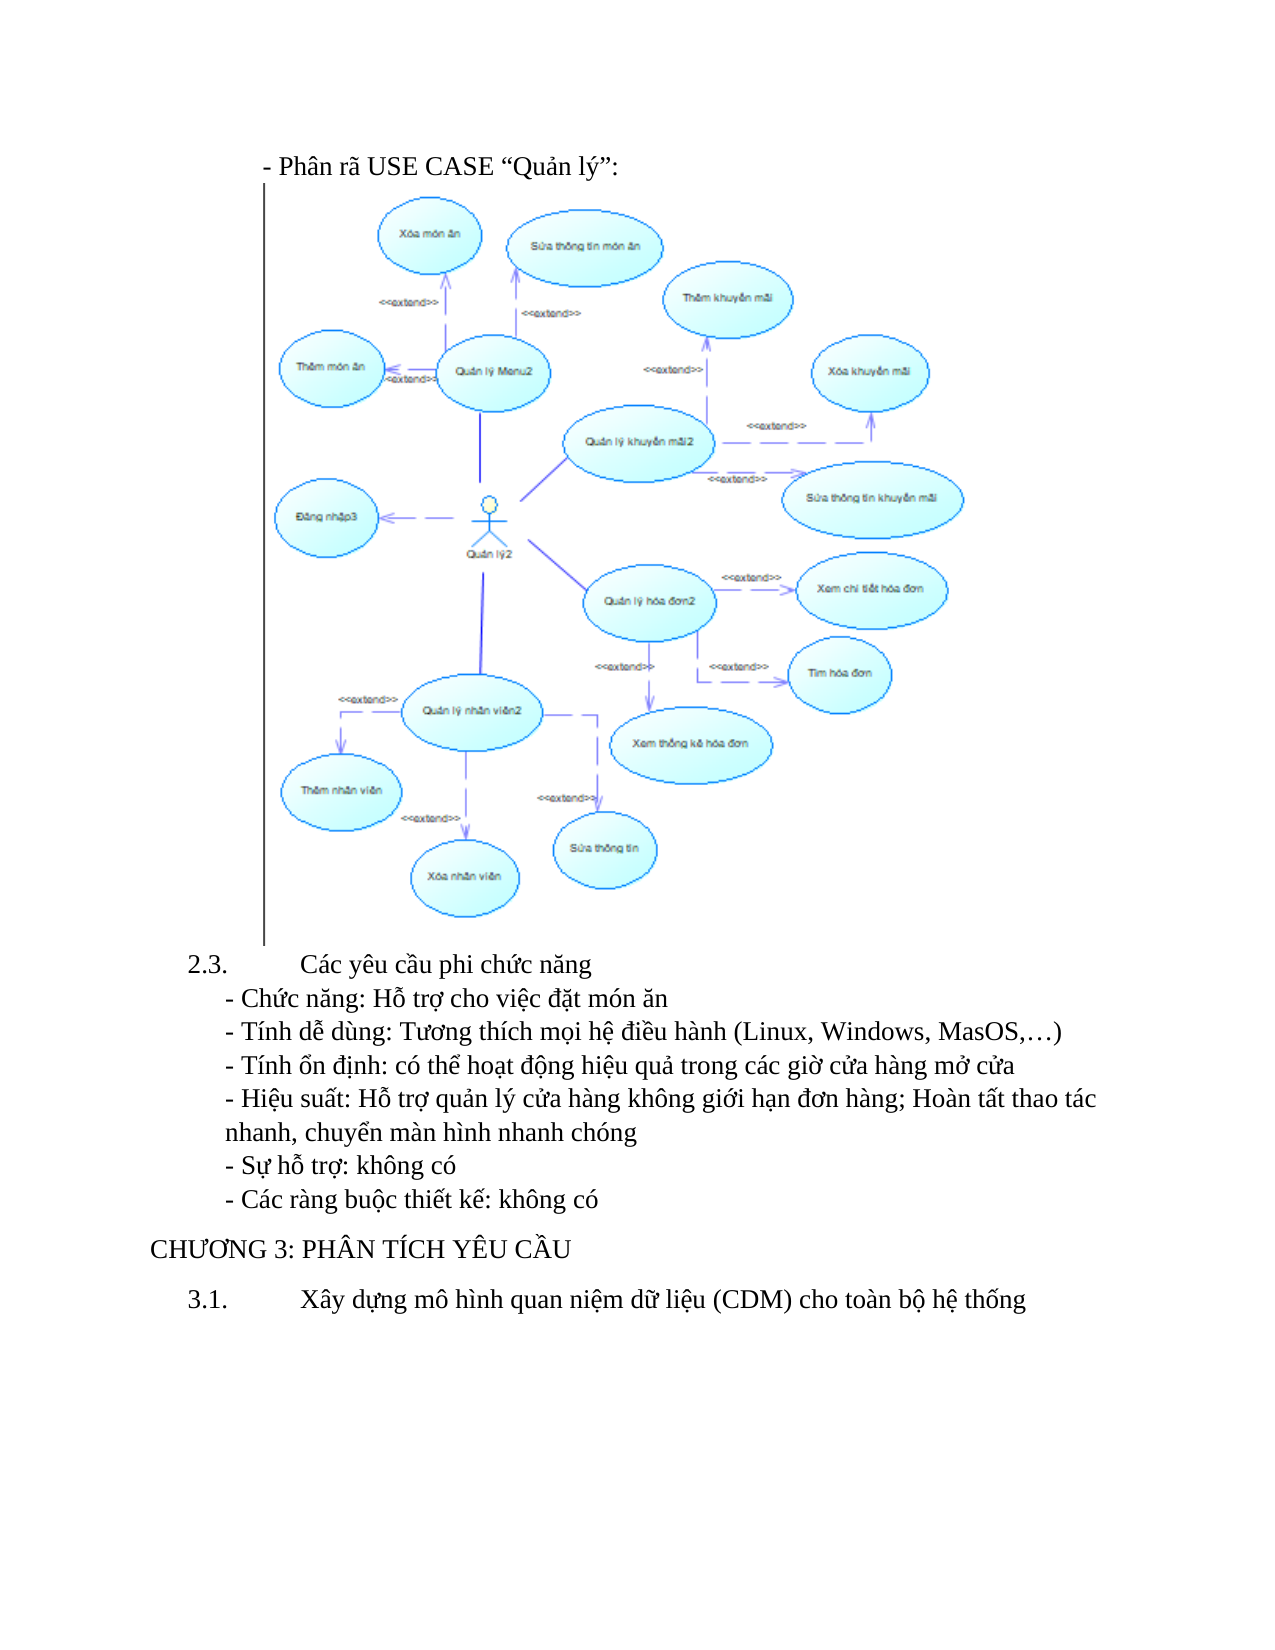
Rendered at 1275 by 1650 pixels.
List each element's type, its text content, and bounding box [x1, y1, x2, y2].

list - Sự hỗ trợ: không có [225, 1149, 1125, 1181]
list - Hiệu suất: Hỗ trợ quản lý cửa hàng không giới hạn đơn hàng; Hoàn tất thao tác nhanh, chuyển màn hình nhanh chóng [225, 1082, 1125, 1147]
list Xây dựng mô hình quan niệm dữ liệu (CDM) cho toàn bộ hệ thống [187, 1283, 1125, 1314]
text CHƯƠNG 3: PHÂN TÍCH YÊU CẦU [150, 1233, 1125, 1264]
list Các yêu cầu phi chức năng [187, 948, 1125, 979]
list - Tính dễ dùng: Tương thích mọi hệ điều hành (Linux, Windows, MasOS,…) [225, 1015, 1125, 1046]
picture [262, 183, 1010, 946]
list - Các ràng buộc thiết kế: không có [225, 1183, 1125, 1214]
list - Phân rã USE CASE “Quản lý”: [262, 150, 1125, 181]
list - Tính ổn định: có thể hoạt động hiệu quả trong các giờ cửa hàng mở cửa [225, 1049, 1125, 1080]
list - Chức năng: Hỗ trợ cho việc đặt món ăn [225, 982, 1125, 1013]
